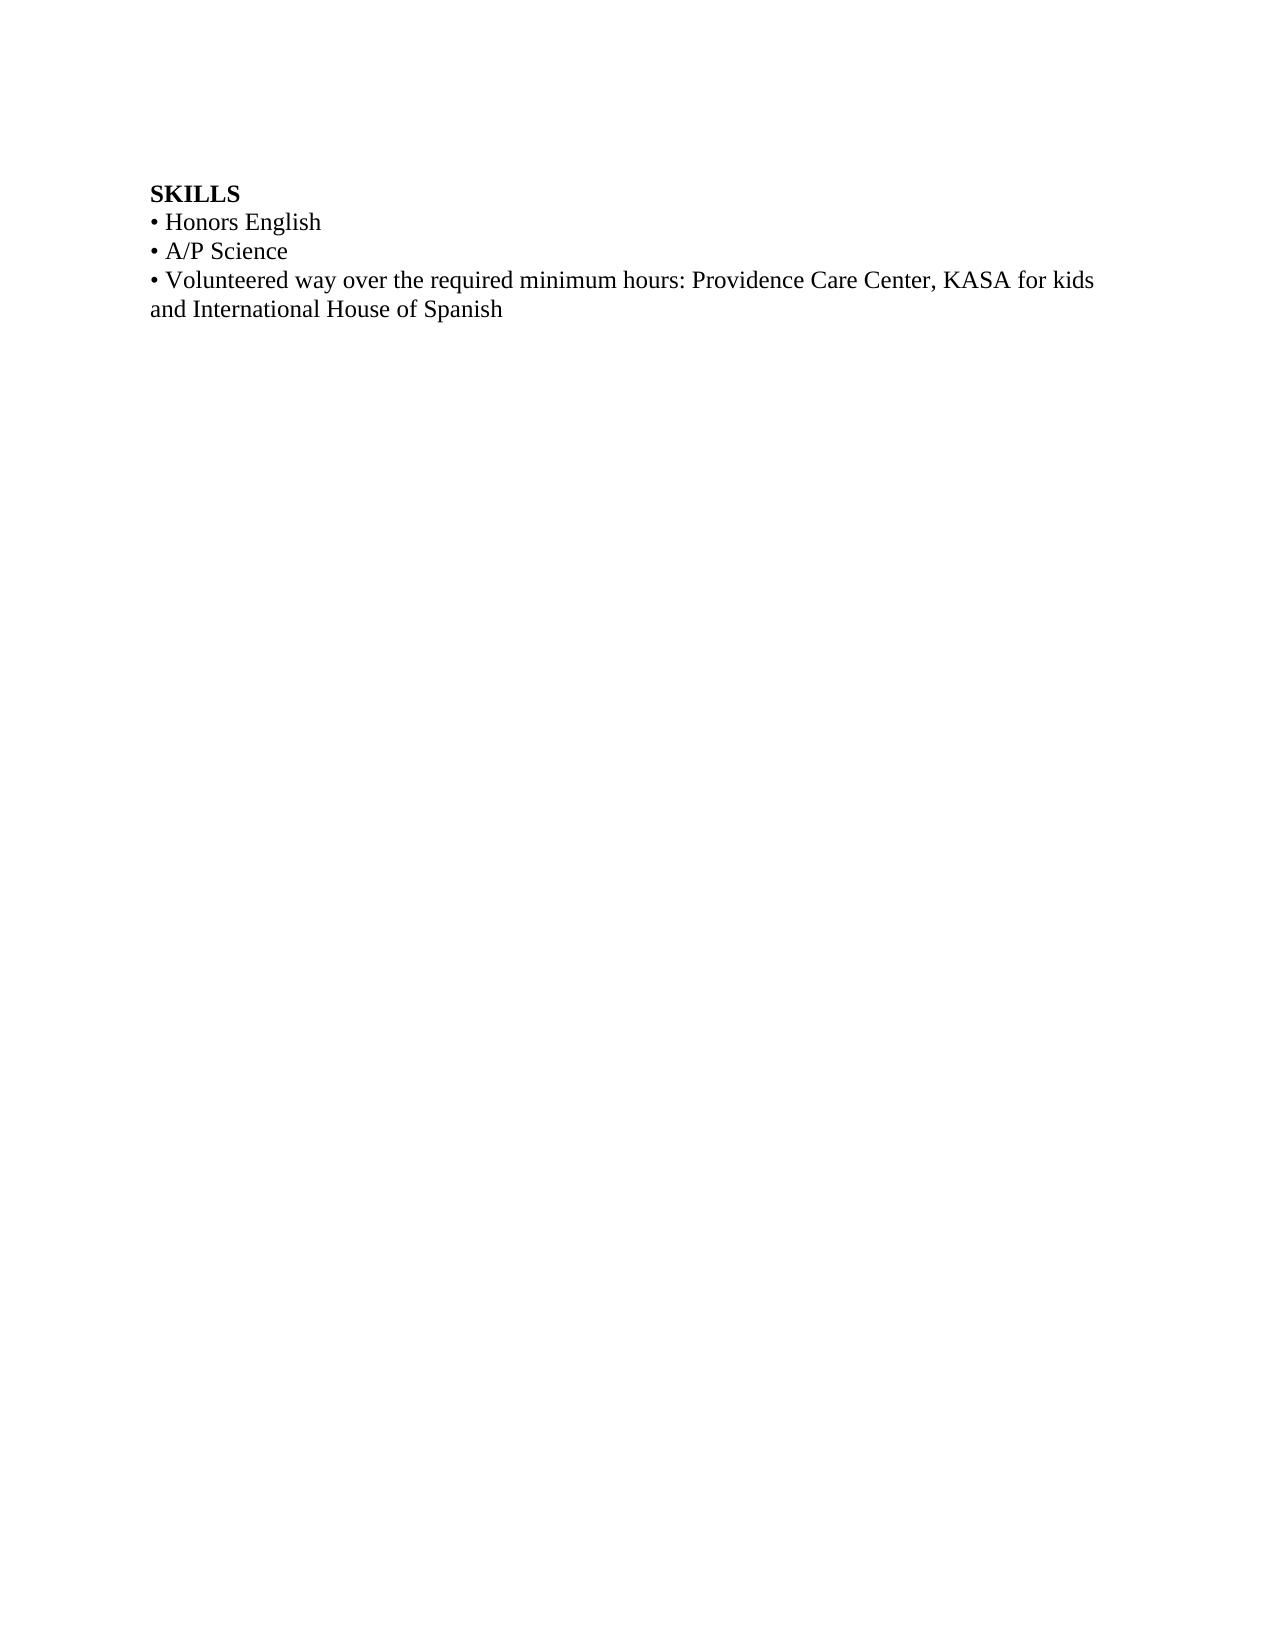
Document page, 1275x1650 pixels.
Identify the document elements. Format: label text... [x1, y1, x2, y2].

text • Honors English [150, 207, 1125, 236]
text • A/P Science [150, 236, 1125, 265]
text • Volunteered way over the required minimum hours: Providence Care Center, KASA for kids and International House of Spanish [150, 265, 1125, 322]
text SKILLS [150, 179, 1125, 207]
